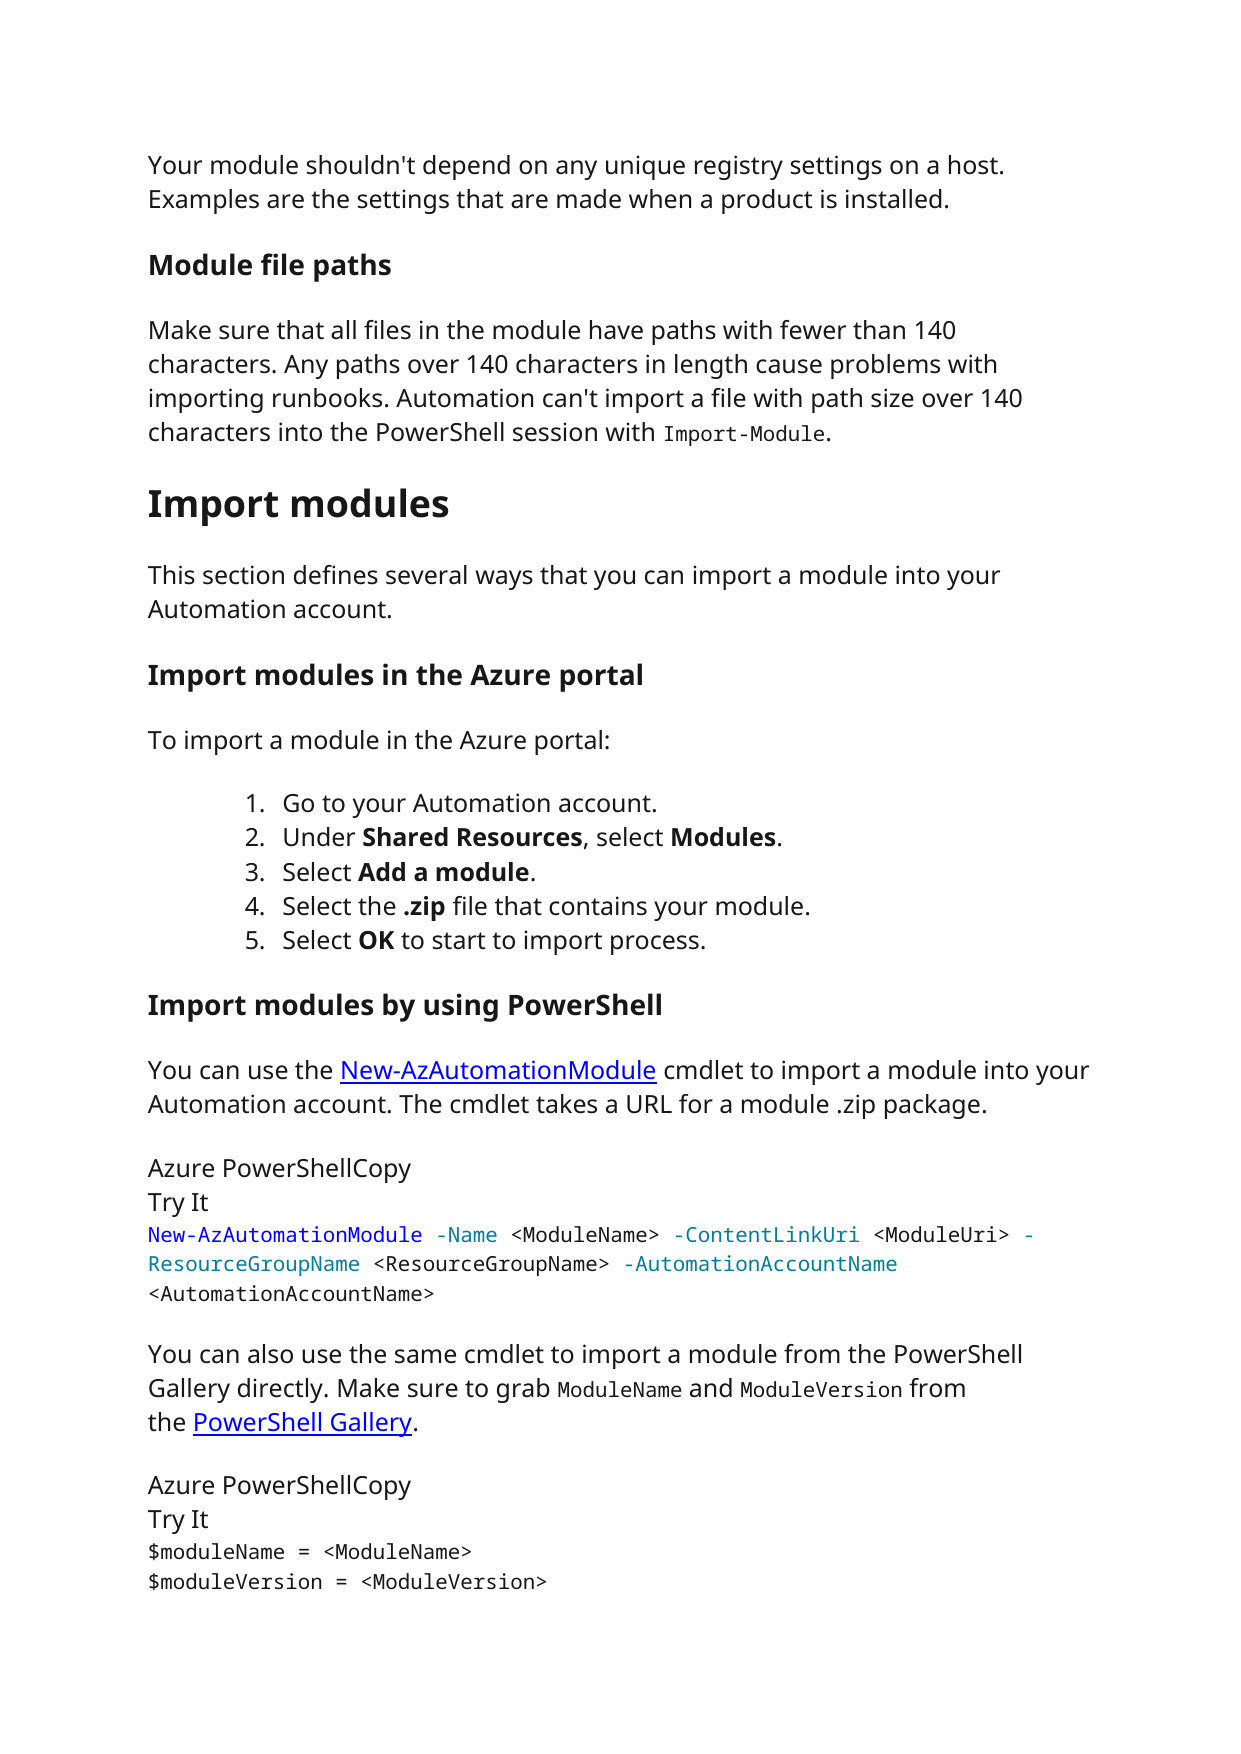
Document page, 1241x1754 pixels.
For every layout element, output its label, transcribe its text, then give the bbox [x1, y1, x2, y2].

text You can also use the same cmdlet to import a module from the PowerShell Gallery directly. Make sure to grab ModuleName and ModuleVersion from the PowerShell Gallery. [148, 1337, 1093, 1439]
text To import a module in the Azure portal: [148, 723, 1093, 757]
text $moduleName = <ModuleName> [148, 1536, 1093, 1566]
list Select Add a module. [244, 854, 1093, 888]
list Go to your Automation account. [244, 786, 1093, 820]
text Try It [148, 1184, 1093, 1218]
list Select OK to start to import process. [244, 922, 1093, 956]
text Import modules in the Azure portal [148, 655, 1093, 694]
text Your module shouldn't depend on any unique registry settings on a host. Examples are the settings that are made when a product is installed. [148, 148, 1093, 216]
text Module file paths [148, 245, 1093, 283]
text Azure PowerShellCopy [148, 1150, 1093, 1184]
text This section defines several ways that you can import a module into your Automation account. [148, 558, 1093, 626]
text Azure PowerShellCopy [148, 1468, 1093, 1502]
text New-AzAutomationModule -Name <ModuleName> -ContentLinkUri <ModuleUri> -ResourceGroupName <ResourceGroupName> -AutomationAccountName <AutomationAccountName> [148, 1218, 1093, 1307]
text $moduleVersion = <ModuleVersion> [148, 1566, 1093, 1596]
text Make sure that all files in the module have paths with fewer than 140 characters. Any paths over 140 characters in length cause problems with importing runbooks. Automation can't import a file with path size over 140 characters into the PowerShell session with Import-Module. [148, 312, 1093, 449]
list Under Shared Resources, select Modules. [244, 820, 1093, 854]
text Import modules by using PowerShell [148, 986, 1093, 1024]
text Import modules [148, 478, 1093, 529]
list Select the .zip file that contains your module. [244, 888, 1093, 922]
text Try It [148, 1502, 1093, 1536]
text You can use the New-AzAutomationModule cmdlet to import a module into your Automation account. The cmdlet takes a URL for a module .zip package. [148, 1053, 1093, 1121]
